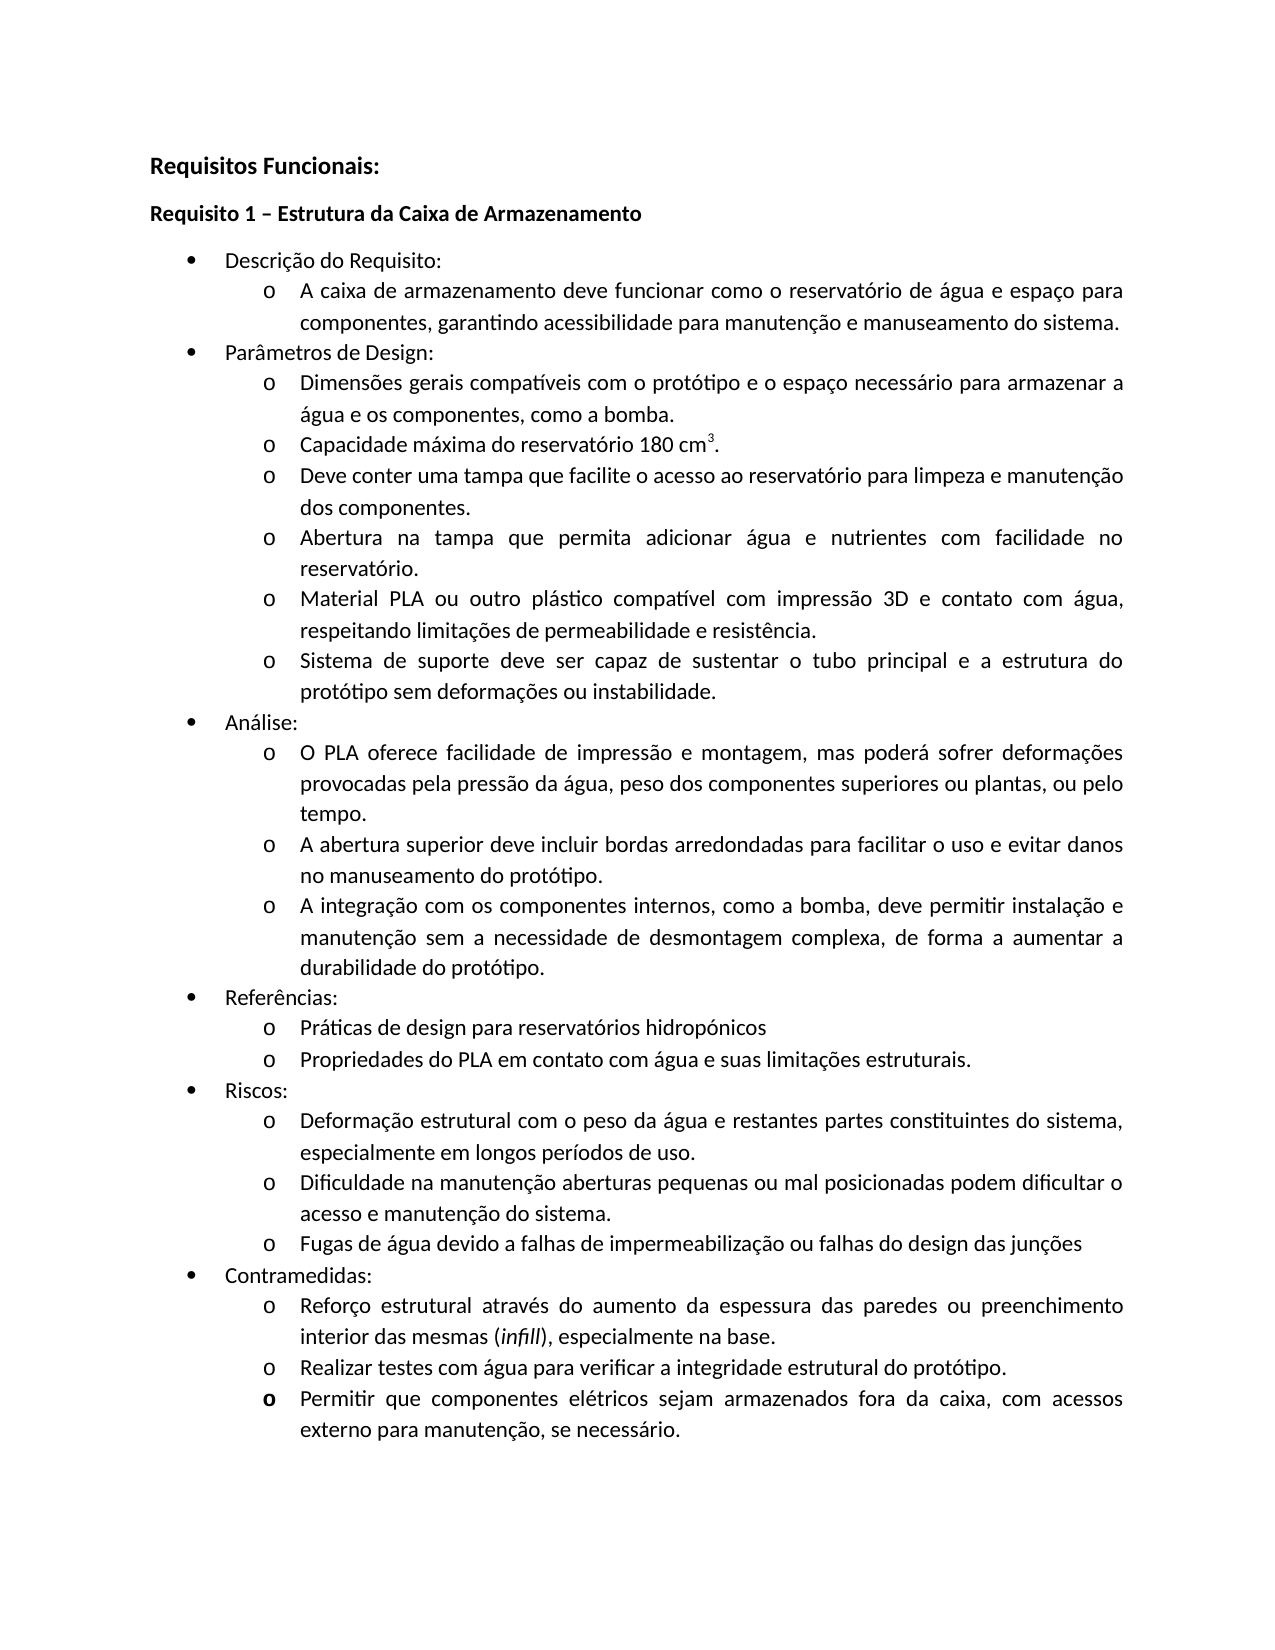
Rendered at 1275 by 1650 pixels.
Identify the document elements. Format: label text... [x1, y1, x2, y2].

list Reforço estrutural através do aumento da espessura das paredes ou preenchimento interior das mesmas (infill), especialmente na base. [262, 1291, 1125, 1351]
list Dimensões gerais compatíveis com o protótipo e o espaço necessário para armazenar a água e os componentes, como a bomba. [262, 368, 1125, 428]
list Parâmetros de Design: [187, 338, 1125, 366]
list Sistema de suporte deve ser capaz de sustentar o tubo principal e a estrutura do protótipo sem deformações ou instabilidade. [262, 646, 1125, 706]
list A caixa de armazenamento deve funcionar como o reservatório de água e espaço para componentes, garantindo acessibilidade para manutenção e manuseamento do sistema. [262, 277, 1125, 336]
list Descrição do Requisito: [187, 246, 1125, 274]
list A integração com os componentes internos, como a bomba, deve permitir instalação e manutenção sem a necessidade de desmontagem complexa, de forma a aumentar a durabilidade do protótipo. [262, 891, 1125, 981]
list Riscos: [187, 1076, 1125, 1104]
list Abertura na tampa que permita adicionar água e nutrientes com facilidade no reservatório. [262, 523, 1125, 582]
list Permitir que componentes elétricos sejam armazenados fora da caixa, com acessos externo para manutenção, se necessário. [262, 1384, 1125, 1443]
text Requisitos Funcionais: [150, 150, 1125, 181]
list Deformação estrutural com o peso da água e restantes partes constituintes do sistema, especialmente em longos períodos de uso. [262, 1106, 1125, 1166]
list Análise: [187, 708, 1125, 736]
list Contramedidas: [187, 1261, 1125, 1289]
list O PLA oferece facilidade de impressão e montagem, mas poderá sofrer deformações provocadas pela pressão da água, peso dos componentes superiores ou plantas, ou pelo tempo. [262, 738, 1125, 827]
list Práticas de design para reservatórios hidropónicos [262, 1013, 1125, 1042]
list Capacidade máxima do reservatório 180 cm3. [262, 430, 1125, 459]
text Requisito 1 – Estrutura da Caixa de Armazenamento [150, 199, 1125, 228]
list Propriedades do PLA em contato com água e suas limitações estruturais. [262, 1045, 1125, 1074]
list Referências: [187, 983, 1125, 1011]
list Fugas de água devido a falhas de impermeabilização ou falhas do design das junções [262, 1229, 1125, 1259]
list Realizar testes com água para verificar a integridade estrutural do protótipo. [262, 1353, 1125, 1382]
list Material PLA ou outro plástico compatível com impressão 3D e contato com água, respeitando limitações de permeabilidade e resistência. [262, 584, 1125, 644]
list Deve conter uma tampa que facilite o acesso ao reservatório para limpeza e manutenção dos componentes. [262, 461, 1125, 521]
list A abertura superior deve incluir bordas arredondadas para facilitar o uso e evitar danos no manuseamento do protótipo. [262, 830, 1125, 889]
list Dificuldade na manutenção aberturas pequenas ou mal posicionadas podem dificultar o acesso e manutenção do sistema. [262, 1168, 1125, 1227]
